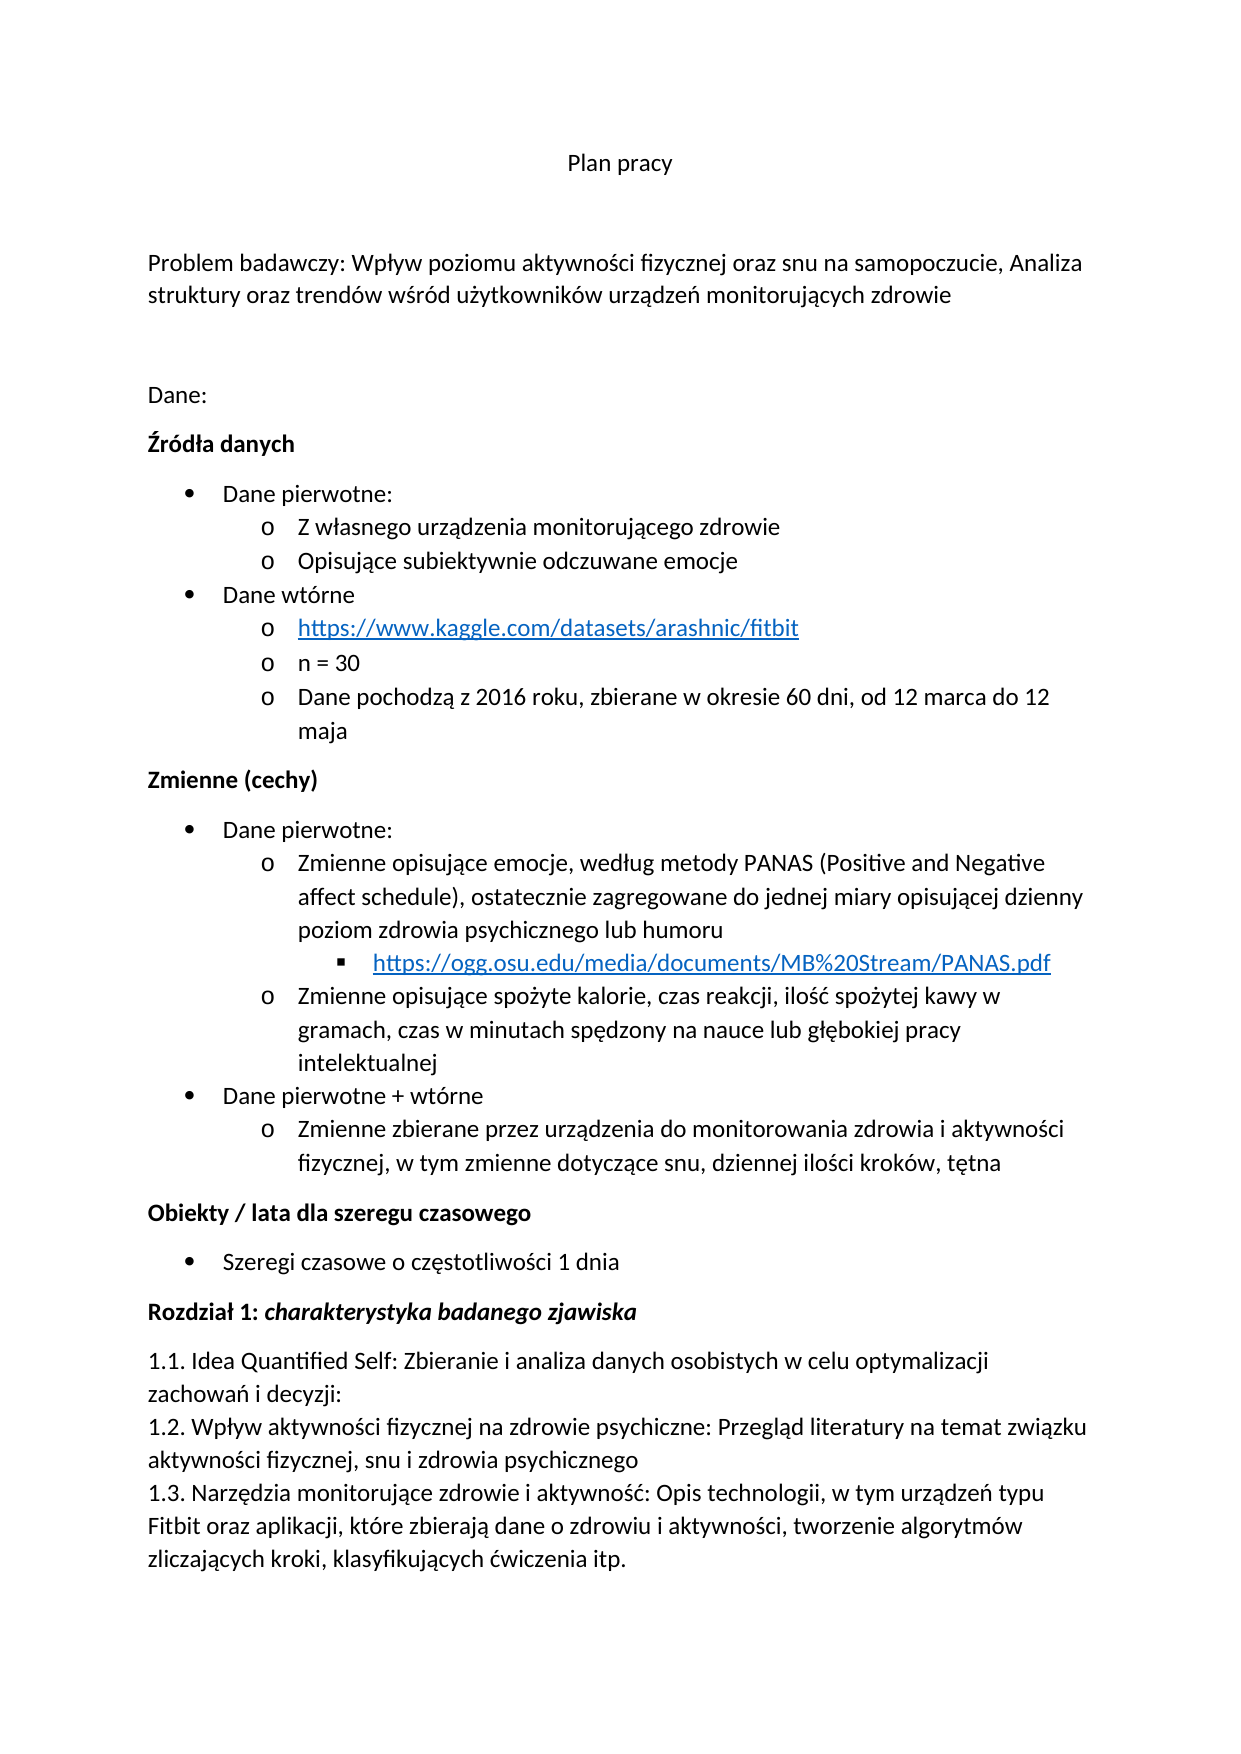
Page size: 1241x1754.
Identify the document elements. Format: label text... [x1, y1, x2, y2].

list Opisujące subiektywnie odczuwane emocje [260, 545, 1093, 577]
text Rozdział 1: charakterystyka badanego zjawiska [148, 1296, 1093, 1326]
list Dane pochodzą z 2016 roku, zbierane w okresie 60 dni, od 12 marca do 12 maja [260, 681, 1093, 746]
text Zmienne (cechy) [148, 765, 1093, 795]
list https://ogg.osu.edu/media/documents/MB%20Stream/PANAS.pdf [335, 947, 1093, 978]
text 1.2. Wpływ aktywności fizycznej na zdrowie psychiczne: Przegląd literatury na temat związku aktywności fizycznej, snu i zdrowia psychicznego [148, 1411, 1093, 1475]
list https://www.kaggle.com/datasets/arashnic/fitbit [260, 612, 1093, 644]
list Z własnego urządzenia monitorującego zdrowie [260, 511, 1093, 543]
text Problem badawczy: Wpływ poziomu aktywności fizycznej oraz snu na samopoczucie, Analiza struktury oraz trendów wśród użytkowników urządzeń monitorujących zdrowie [148, 247, 1093, 310]
list Zmienne opisujące emocje, według metody PANAS (Positive and Negative affect schedule), ostatecznie zagregowane do jednej miary opisującej dzienny poziom zdrowia psychicznego lub humoru [260, 847, 1093, 945]
text Dane: [148, 379, 1093, 409]
text Źródła danych [148, 428, 1093, 459]
list Dane wtórne [185, 579, 1093, 610]
text 1.3. Narzędzia monitorujące zdrowie i aktywność: Opis technologii, w tym urządzeń typu Fitbit oraz aplikacji, które zbierają dane o zdrowiu i aktywności, tworzenie algorytmów zliczających kroki, klasyfikujących ćwiczenia itp. [148, 1477, 1093, 1573]
list Szeregi czasowe o częstotliwości 1 dnia [185, 1246, 1093, 1277]
list Zmienne zbierane przez urządzenia do monitorowania zdrowia i aktywności fizycznej, w tym zmienne dotyczące snu, dziennej ilości kroków, tętna [260, 1113, 1093, 1178]
text Plan pracy [148, 148, 1093, 178]
list n = 30 [260, 647, 1093, 678]
list Zmienne opisujące spożyte kalorie, czas reakcji, ilość spożytej kawy w gramach, czas w minutach spędzony na nauce lub głębokiej pracy intelektualnej [260, 980, 1093, 1078]
text Obiekty / lata dla szeregu czasowego [148, 1197, 1093, 1227]
list Dane pierwotne + wtórne [185, 1080, 1093, 1111]
text 1.1. Idea Quantified Self: Zbieranie i analiza danych osobistych w celu optymalizacji zachowań i decyzji: [148, 1346, 1093, 1409]
list Dane pierwotne: [185, 814, 1093, 845]
list Dane pierwotne: [185, 478, 1093, 508]
